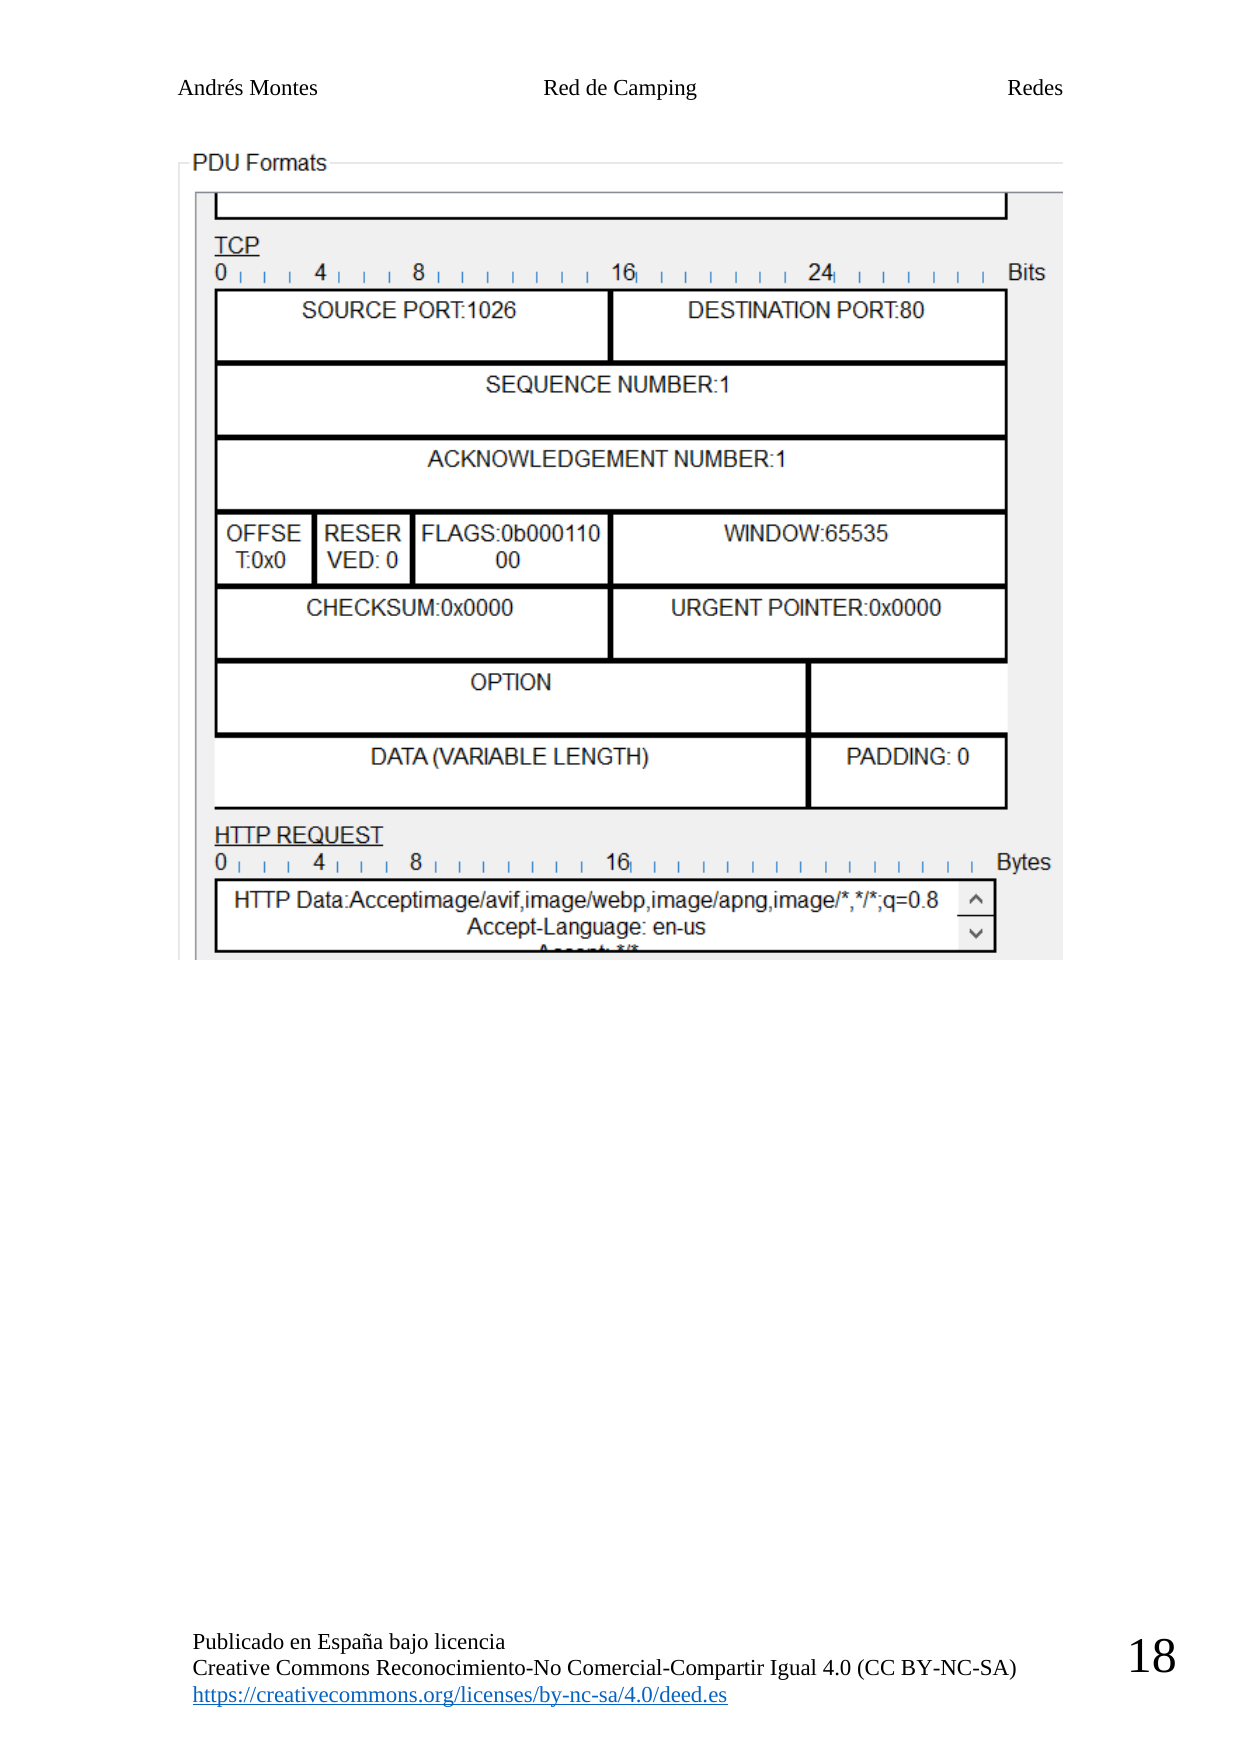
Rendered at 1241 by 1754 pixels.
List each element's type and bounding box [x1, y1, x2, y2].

picture [177, 147, 1063, 960]
